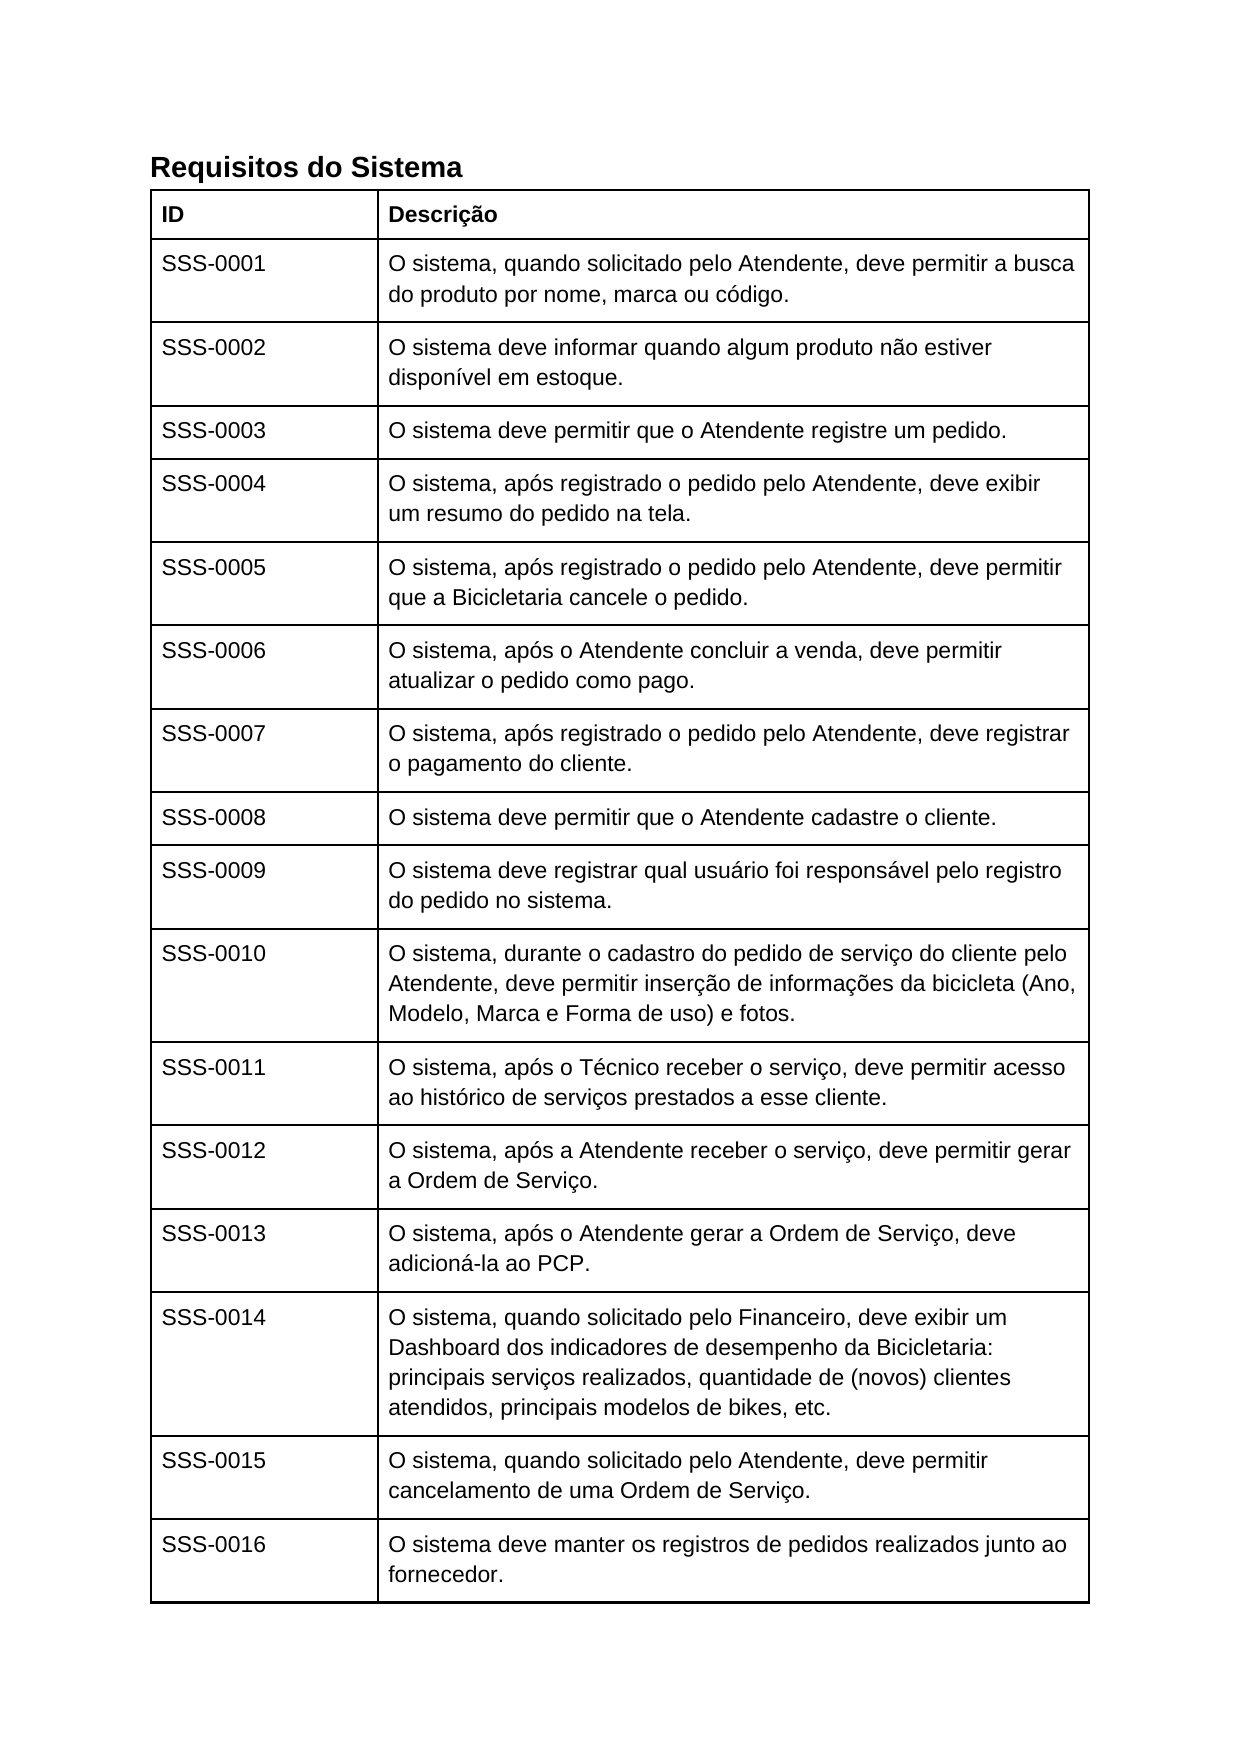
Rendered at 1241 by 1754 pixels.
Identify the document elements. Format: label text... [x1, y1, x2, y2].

table_cell SSS-0015 [152, 1437, 377, 1518]
table_cell O sistema, após a Atendente receber o serviço, deve permitir gerar a Ordem de Serviço. [379, 1126, 1088, 1208]
text Requisitos do Sistema [150, 150, 1090, 183]
table_cell SSS-0014 [152, 1293, 377, 1435]
table_cell SSS-0013 [152, 1210, 377, 1291]
table_cell O sistema, após registrado o pedido pelo Atendente, deve permitir que a Bicicletaria cancele o pedido. [379, 543, 1088, 624]
table_cell O sistema, quando solicitado pelo Atendente, deve permitir cancelamento de uma Ordem de Serviço. [379, 1437, 1088, 1518]
table_cell O sistema, quando solicitado pelo Financeiro, deve exibir um Dashboard dos indicadores de desempenho da Bicicletaria: principais serviços realizados, quantidade de (novos) clientes atendidos, principais modelos de bikes, etc. [379, 1293, 1088, 1435]
table_cell O sistema, quando solicitado pelo Atendente, deve permitir a busca do produto por nome, marca ou código. [379, 240, 1088, 321]
table_header ID [152, 191, 377, 238]
table_cell SSS-0011 [152, 1043, 377, 1124]
table_cell SSS-0012 [152, 1126, 377, 1208]
table_cell O sistema deve registrar qual usuário foi responsável pelo registro do pedido no sistema. [379, 846, 1088, 927]
table_cell SSS-0016 [152, 1520, 377, 1601]
table_cell O sistema deve informar quando algum produto não estiver disponível em estoque. [379, 323, 1088, 404]
table_cell SSS-0009 [152, 846, 377, 927]
table_cell SSS-0001 [152, 240, 377, 321]
table_cell O sistema deve manter os registros de pedidos realizados junto ao fornecedor. [379, 1520, 1088, 1601]
table_cell SSS-0006 [152, 626, 377, 708]
table_cell O sistema, após o Atendente concluir a venda, deve permitir atualizar o pedido como pago. [379, 626, 1088, 708]
table_cell O sistema, após o Técnico receber o serviço, deve permitir acesso ao histórico de serviços prestados a esse cliente. [379, 1043, 1088, 1124]
table_header Descrição [379, 191, 1088, 238]
table_cell SSS-0010 [152, 930, 377, 1041]
table_cell O sistema deve permitir que o Atendente registre um pedido. [379, 407, 1088, 458]
table_cell SSS-0002 [152, 323, 377, 404]
table_cell O sistema, durante o cadastro do pedido de serviço do cliente pelo Atendente, deve permitir inserção de informações da bicicleta (Ano, Modelo, Marca e Forma de uso) e fotos. [379, 930, 1088, 1041]
table_cell SSS-0007 [152, 710, 377, 791]
table_cell O sistema, após o Atendente gerar a Ordem de Serviço, deve adicioná-la ao PCP. [379, 1210, 1088, 1291]
table_cell O sistema deve permitir que o Atendente cadastre o cliente. [379, 793, 1088, 844]
table_cell SSS-0005 [152, 543, 377, 624]
table_cell O sistema, após registrado o pedido pelo Atendente, deve exibir um resumo do pedido na tela. [379, 460, 1088, 541]
table_cell SSS-0004 [152, 460, 377, 541]
table_cell SSS-0003 [152, 407, 377, 458]
table_cell SSS-0008 [152, 793, 377, 844]
table_cell O sistema, após registrado o pedido pelo Atendente, deve registrar o pagamento do cliente. [379, 710, 1088, 791]
